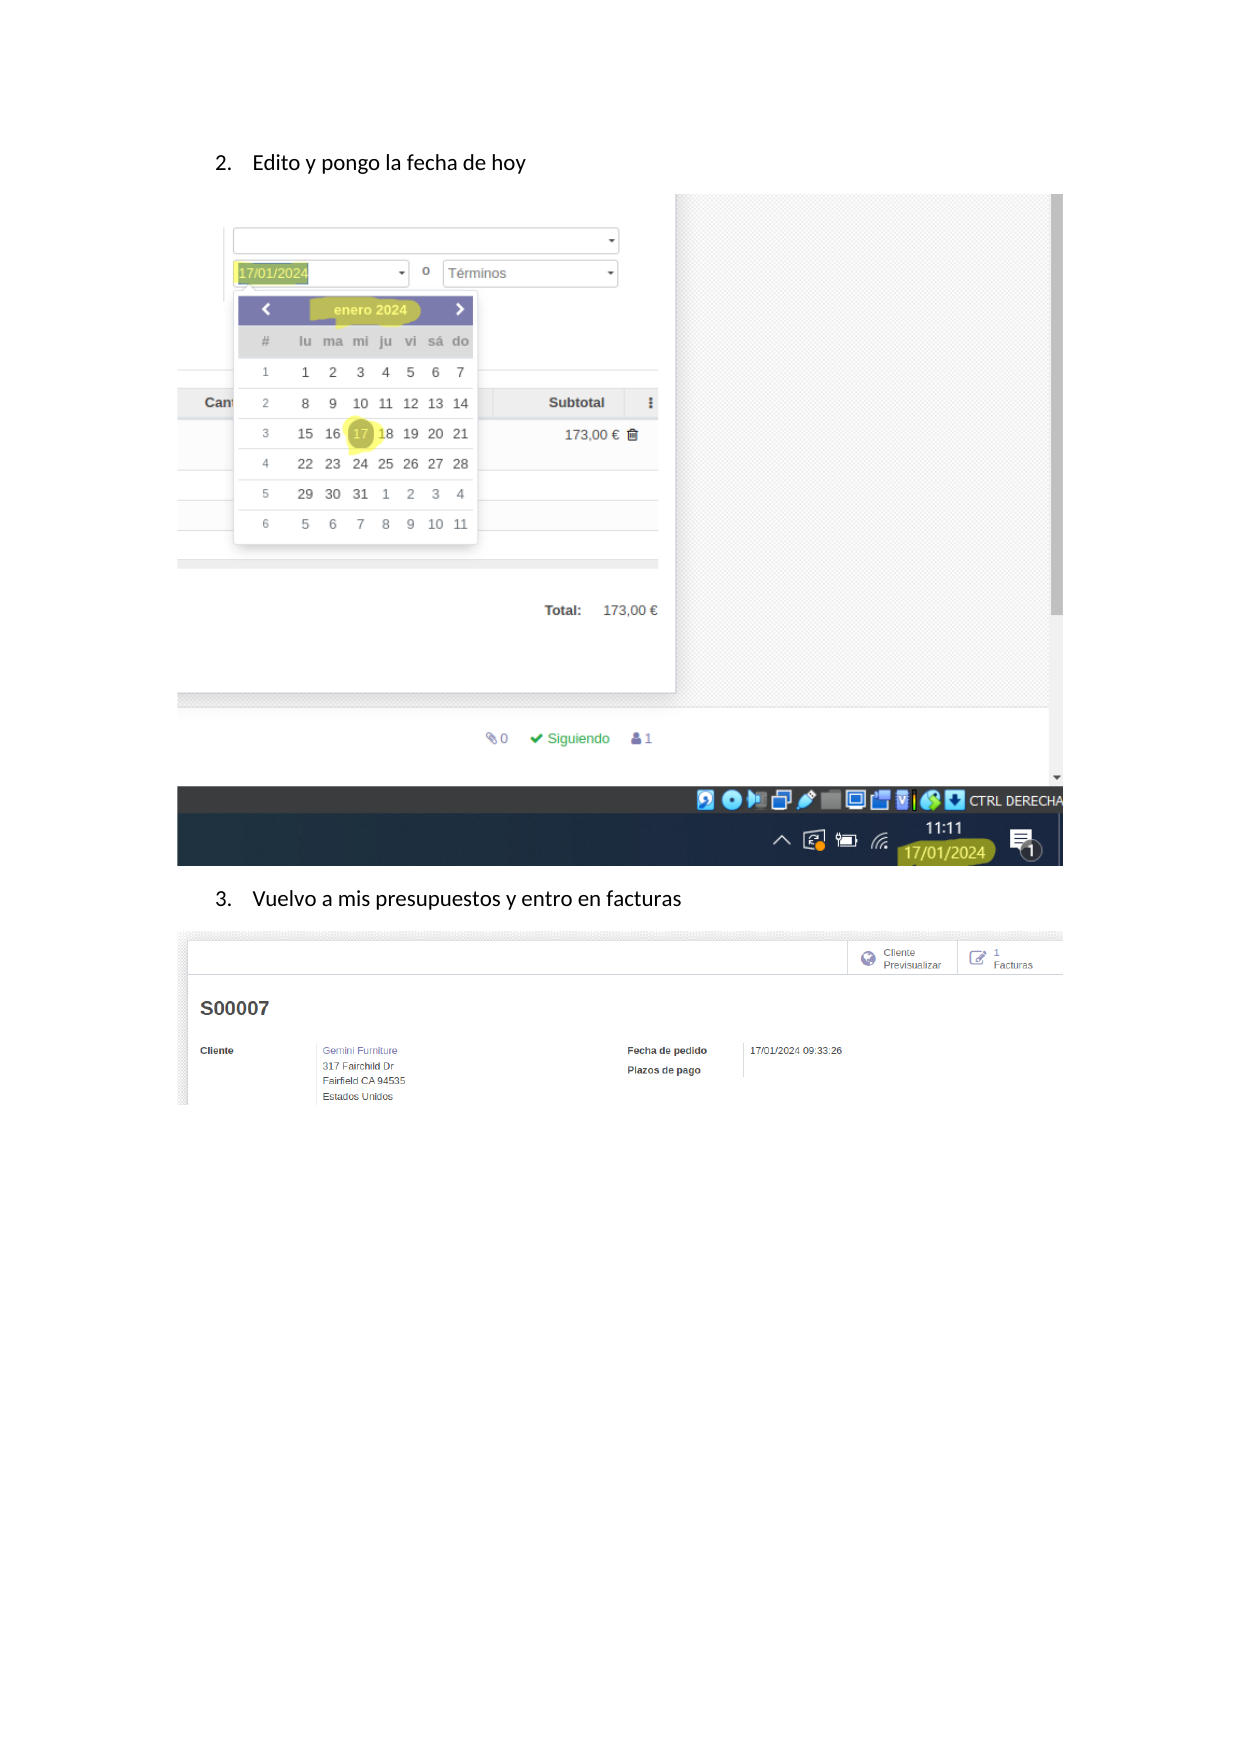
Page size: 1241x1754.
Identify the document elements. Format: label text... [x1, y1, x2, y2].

picture [177, 194, 1063, 866]
list Vuelvo a mis presupuestos y entro en facturas [215, 884, 1063, 912]
list Edito y pongo la fecha de hoy [215, 148, 1063, 176]
picture [177, 931, 1063, 1105]
